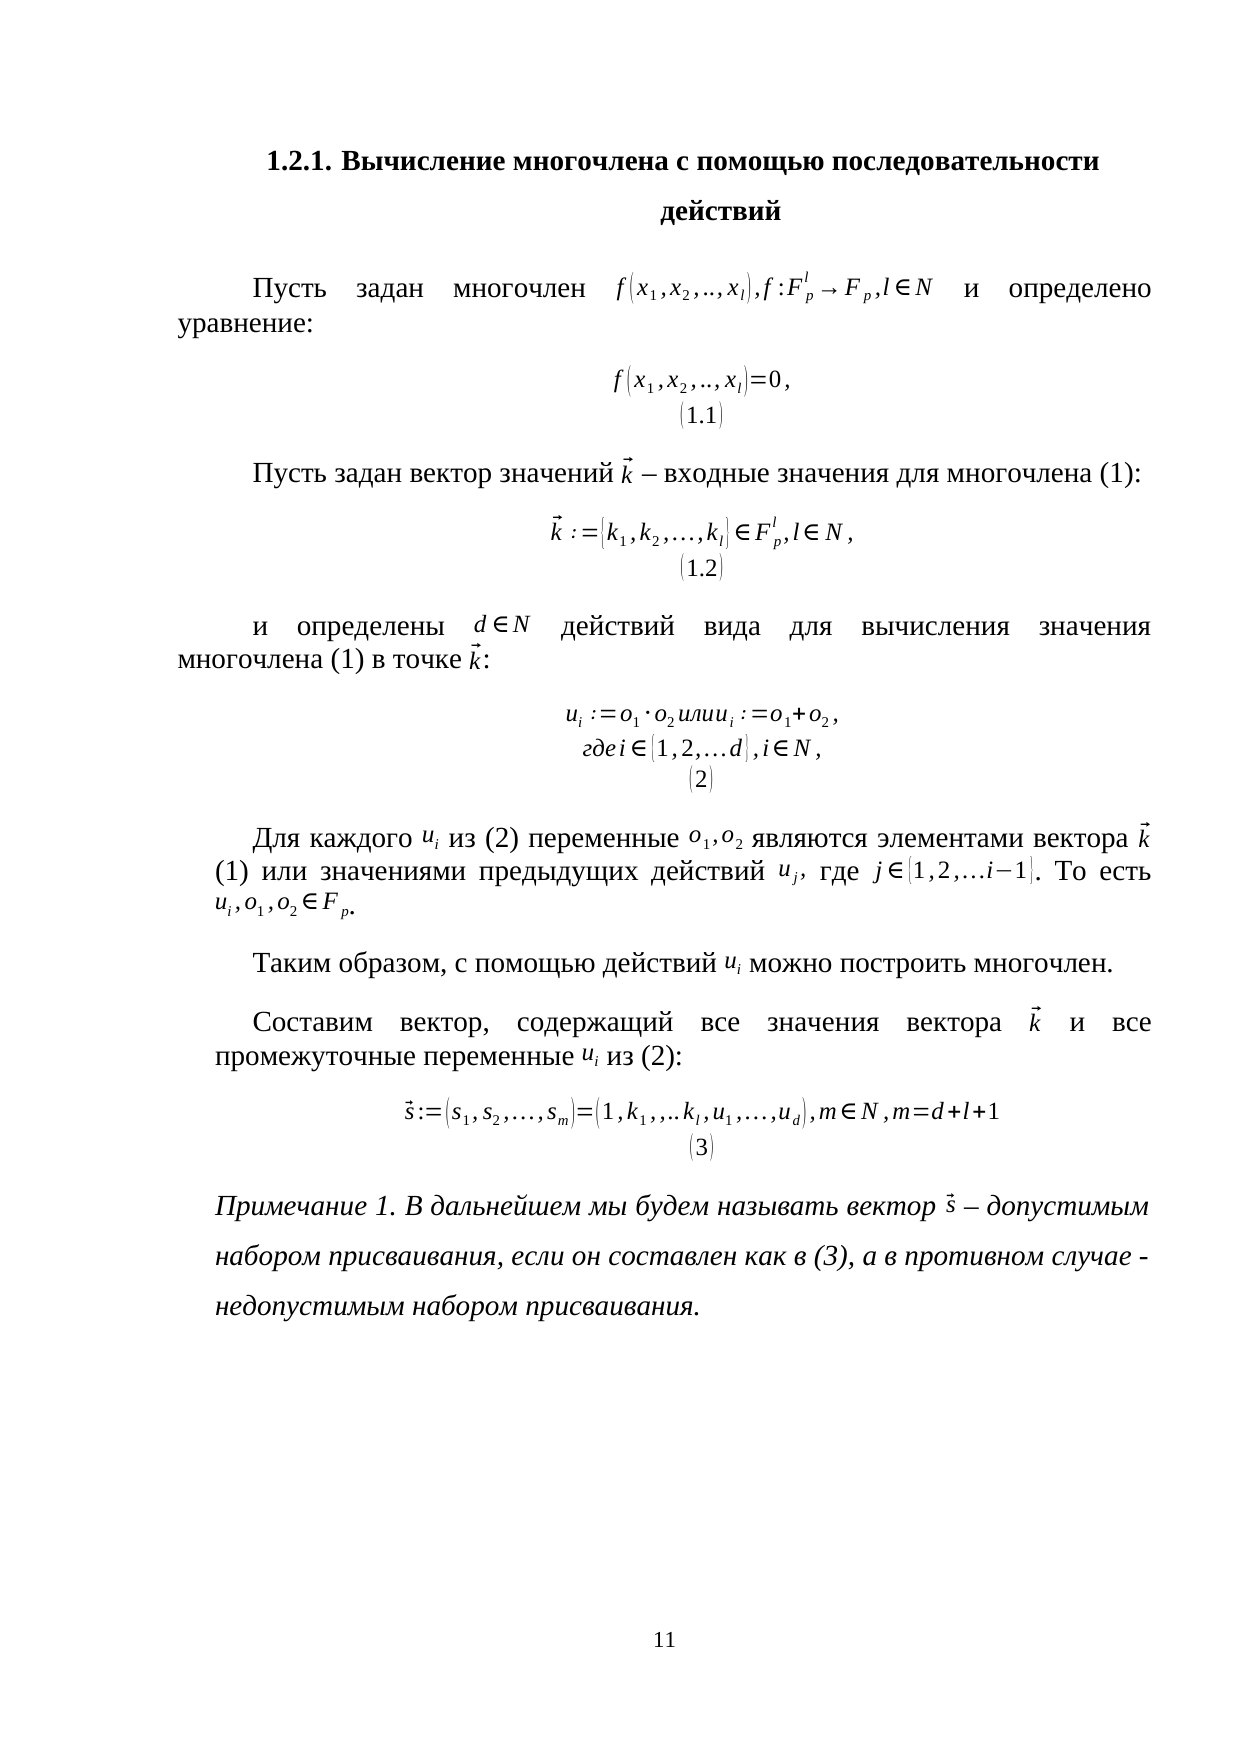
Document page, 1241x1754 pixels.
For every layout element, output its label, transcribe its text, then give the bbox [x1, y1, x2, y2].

text и определены действий вида для вычисления значения многочлена (1) в точке : [177, 608, 1152, 675]
text Составим вектор, содержащий все значения вектора и все промежуточные переменные из (2): [215, 1004, 1152, 1071]
text Таким образом, с помощью действий можно построить многочлен. [215, 946, 1152, 979]
text Пусть задан многочлен и определено уравнение: [177, 269, 1152, 339]
text Примечание 1. В дальнейшем мы будем называть вектор – допустимым набором присваивания, если он составлен как в (3), а в противном случае - недопустимым набором присваивания. [215, 1188, 1152, 1322]
text Для каждого из (2) переменные являются элементами вектора (1) или значениями предыдущих действий где . То есть . [215, 820, 1152, 921]
text Пусть задан вектор значений – входные значения для многочлена (1): [177, 455, 1152, 489]
list Вычисление многочлена с помощью последовательности действий [215, 143, 1152, 227]
